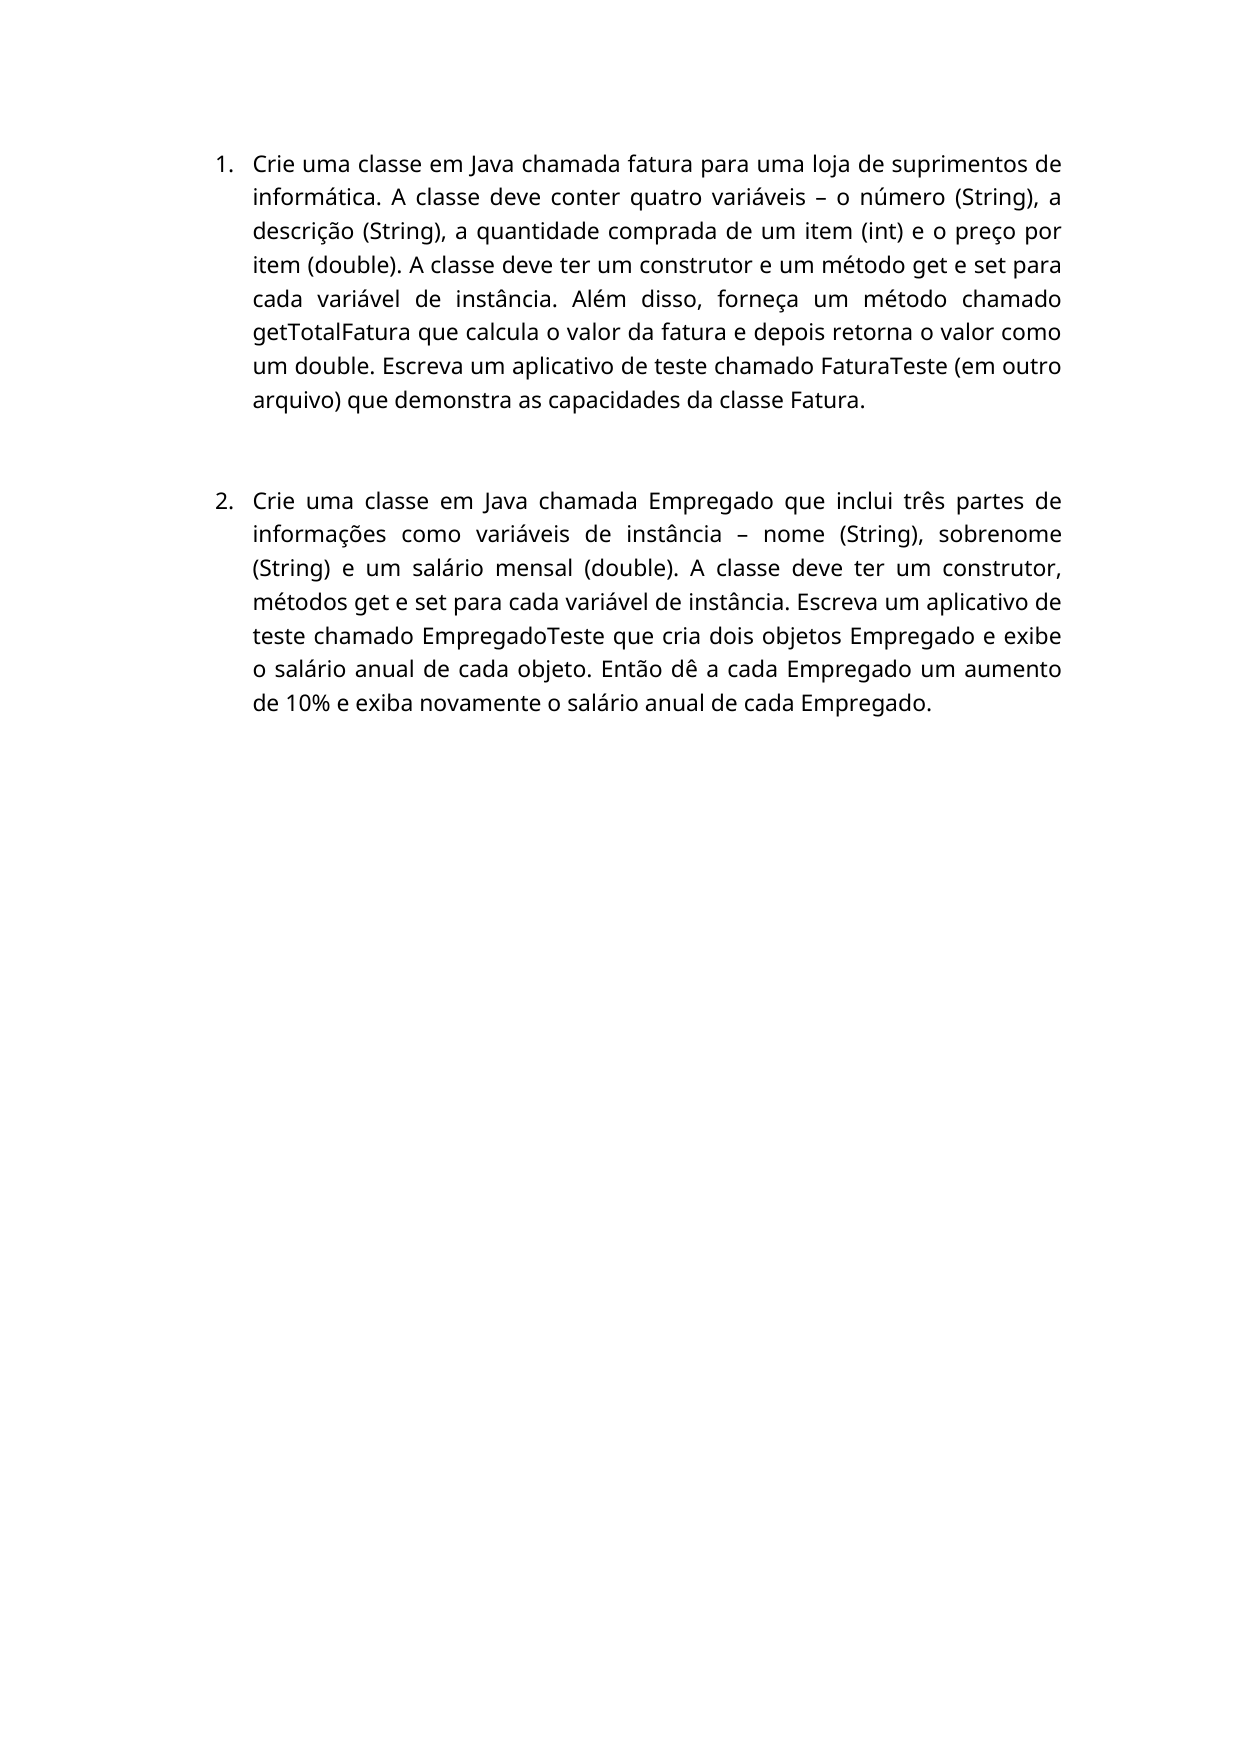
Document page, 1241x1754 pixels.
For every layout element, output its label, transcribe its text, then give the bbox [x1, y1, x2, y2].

list Crie uma classe em Java chamada Empregado que inclui três partes de informações como variáveis de instância – nome (String), sobrenome (String) e um salário mensal (double). A classe deve ter um construtor, métodos get e set para cada variável de instância. Escreva um aplicativo de teste chamado EmpregadoTeste que cria dois objetos Empregado e exibe o salário anual de cada objeto. Então dê a cada Empregado um aumento de 10% e exiba novamente o salário anual de cada Empregado. [215, 485, 1063, 718]
list Crie uma classe em Java chamada fatura para uma loja de suprimentos de informática. A classe deve conter quatro variáveis – o número (String), a descrição (String), a quantidade comprada de um item (int) e o preço por item (double). A classe deve ter um construtor e um método get e set para cada variável de instância. Além disso, forneça um método chamado getTotalFatura que calcula o valor da fatura e depois retorna o valor como um double. Escreva um aplicativo de teste chamado FaturaTeste (em outro arquivo) que demonstra as capacidades da classe Fatura. [215, 148, 1063, 415]
